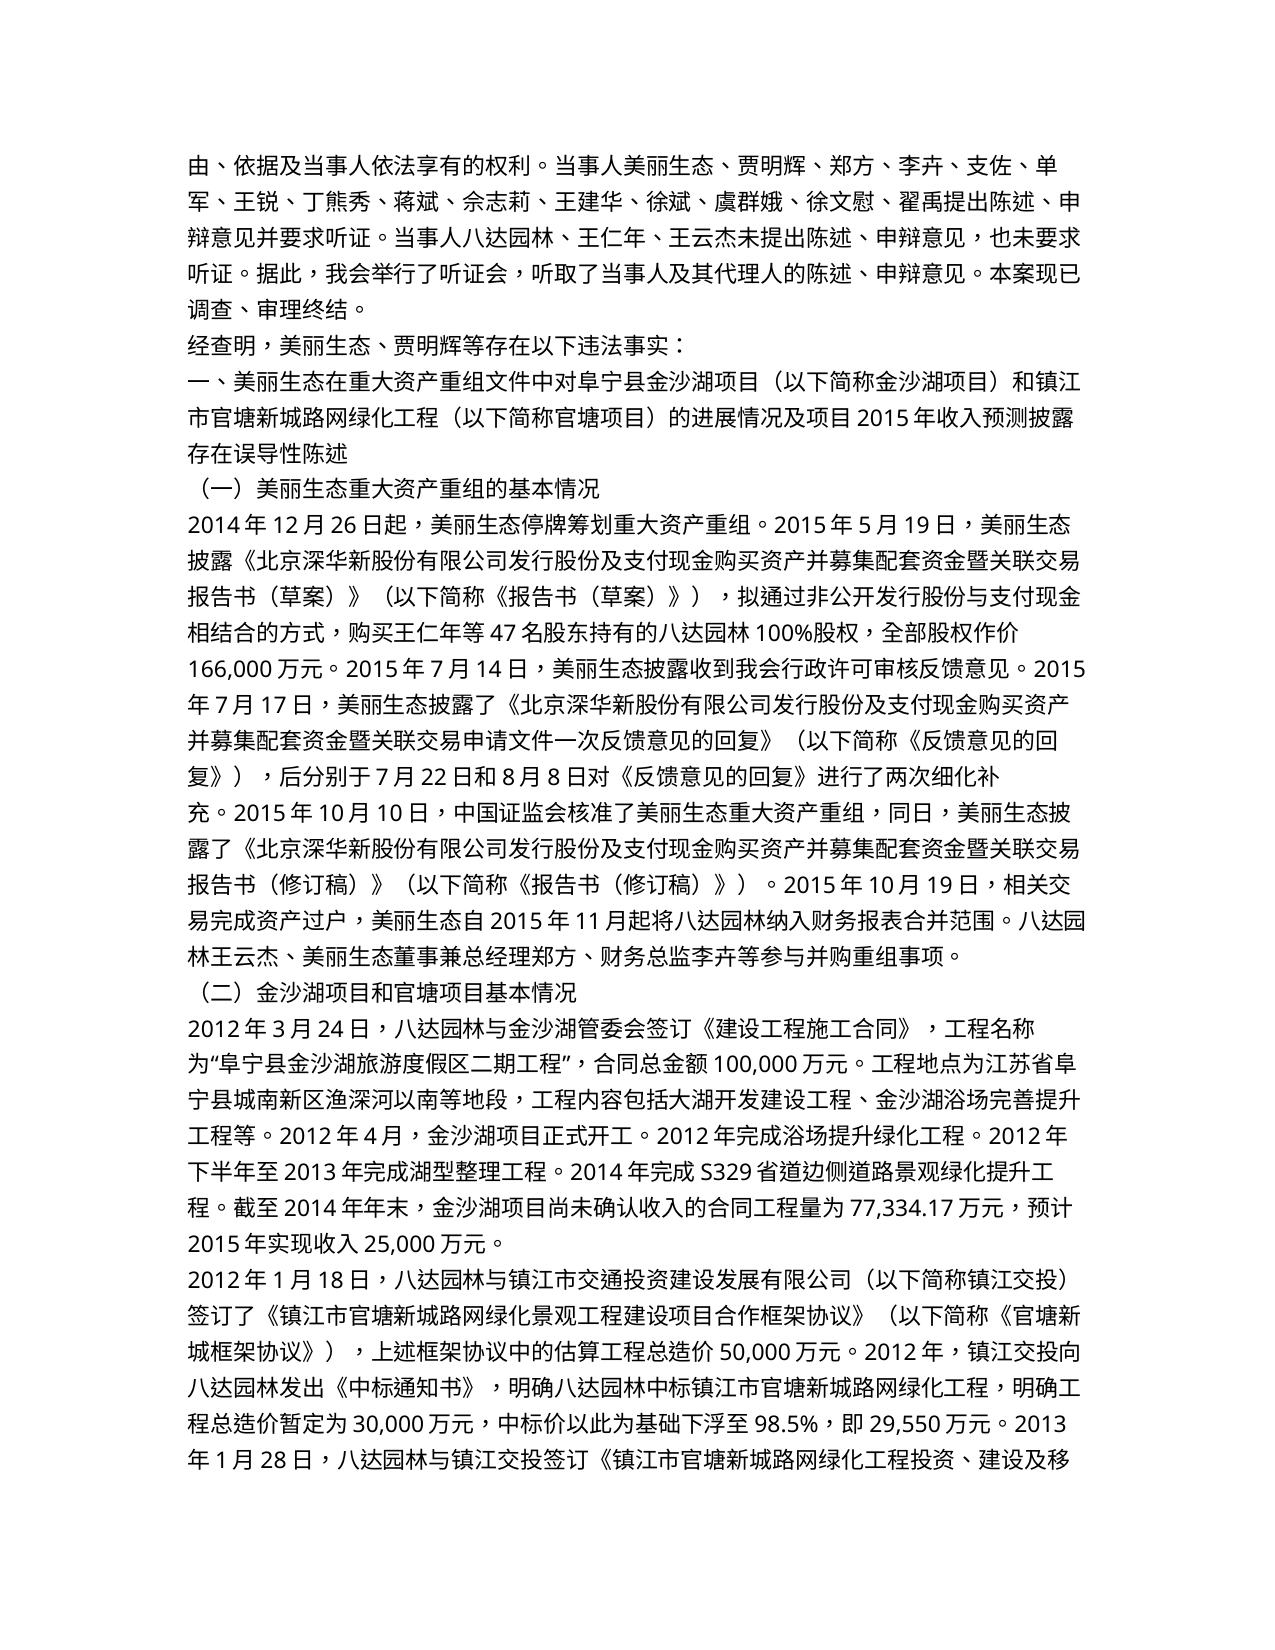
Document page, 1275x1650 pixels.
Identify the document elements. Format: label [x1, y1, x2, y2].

text [187, 150, 1087, 1475]
